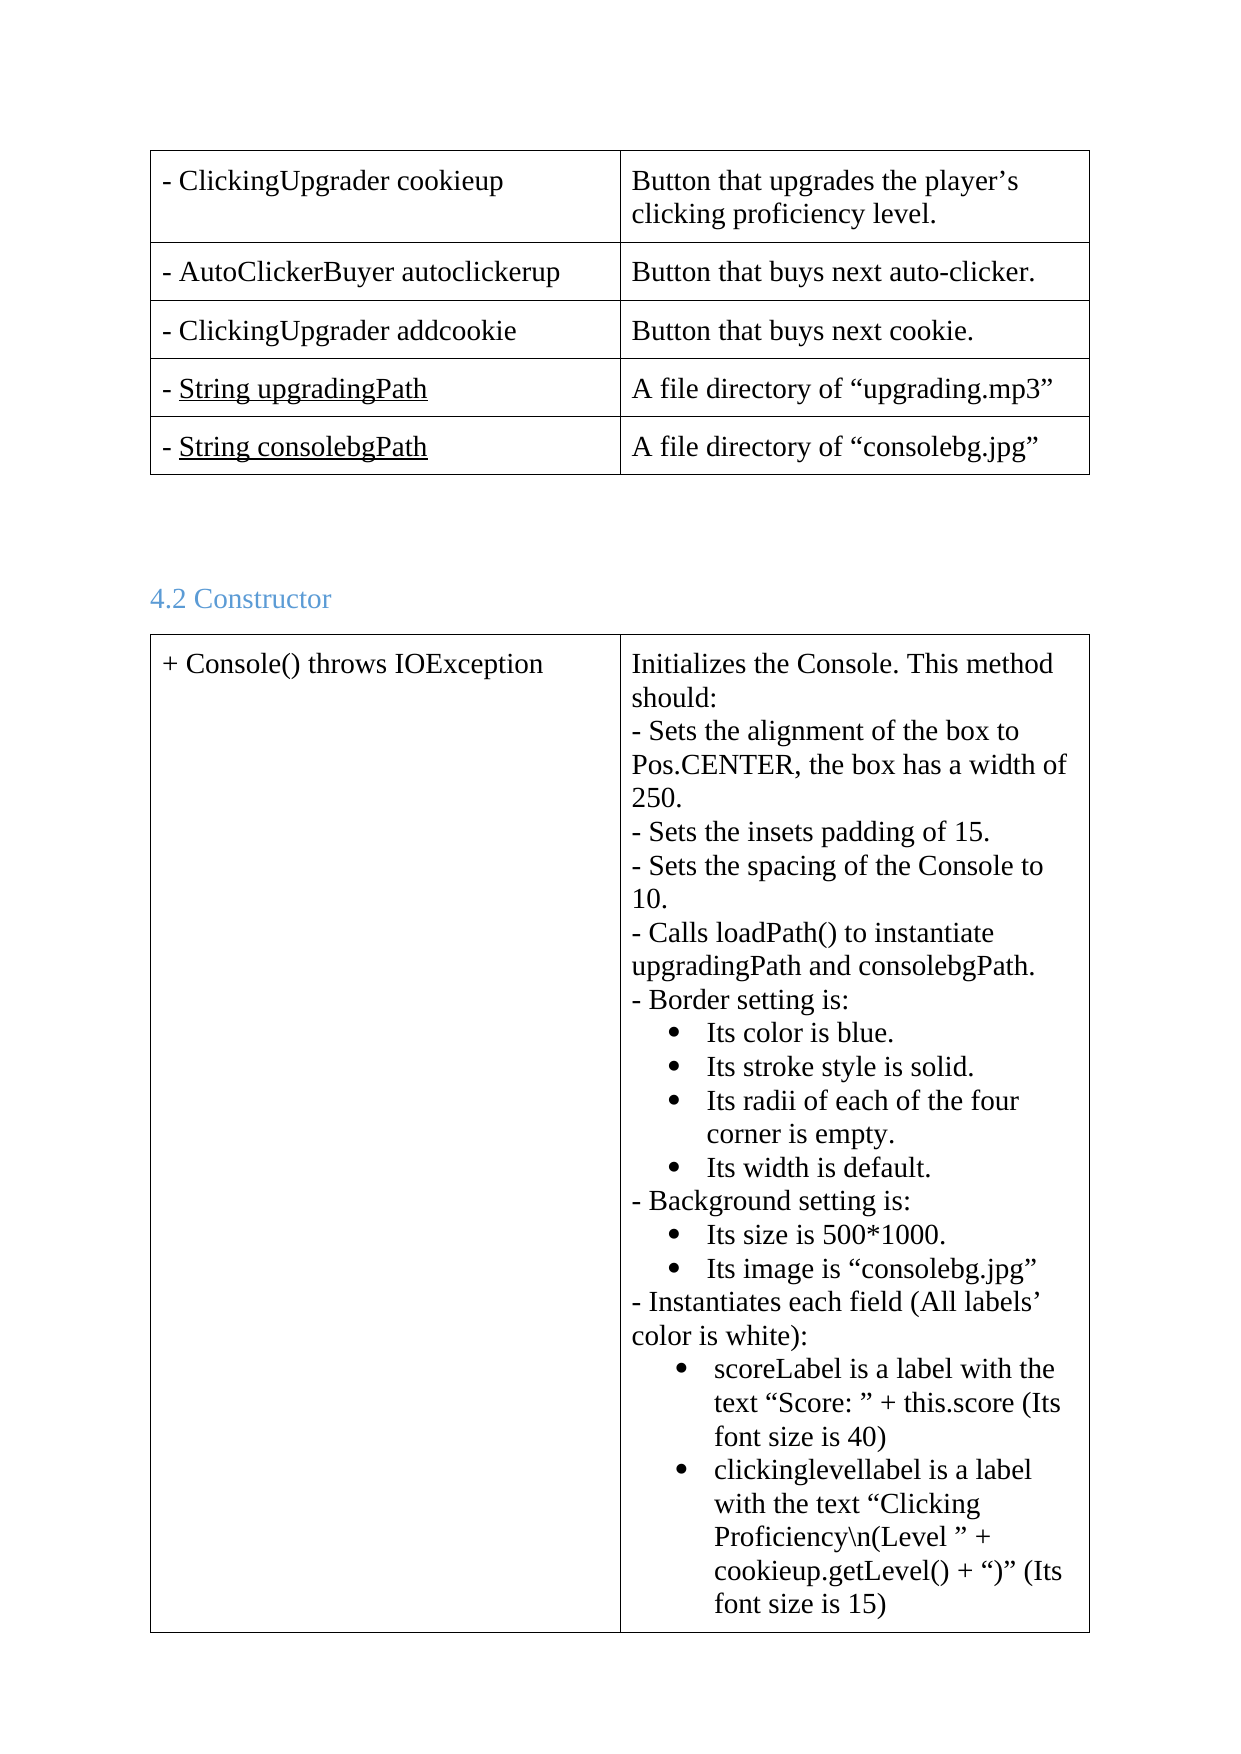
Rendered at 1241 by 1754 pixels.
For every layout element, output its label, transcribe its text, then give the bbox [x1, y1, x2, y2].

table_header + Console() throws IOException [151, 635, 620, 1632]
table_cell - ClickingUpgrader addcookie [151, 301, 620, 358]
text 4.2 Constructor [150, 581, 1090, 614]
table_cell Button that upgrades the player’s clicking proficiency level. [621, 151, 1089, 242]
table_cell - ClickingUpgrader cookieup [151, 151, 620, 242]
table_cell - AutoClickerBuyer autoclickerup [151, 243, 620, 300]
table_cell Button that buys next cookie. [621, 301, 1089, 358]
table_cell - String upgradingPath [151, 359, 620, 416]
table_cell A file directory of “consolebg.jpg” [621, 417, 1089, 474]
table_cell Button that buys next auto-clicker. [621, 243, 1089, 300]
table_cell - String consolebgPath [151, 417, 620, 474]
table_cell A file directory of “upgrading.mp3” [621, 359, 1089, 416]
